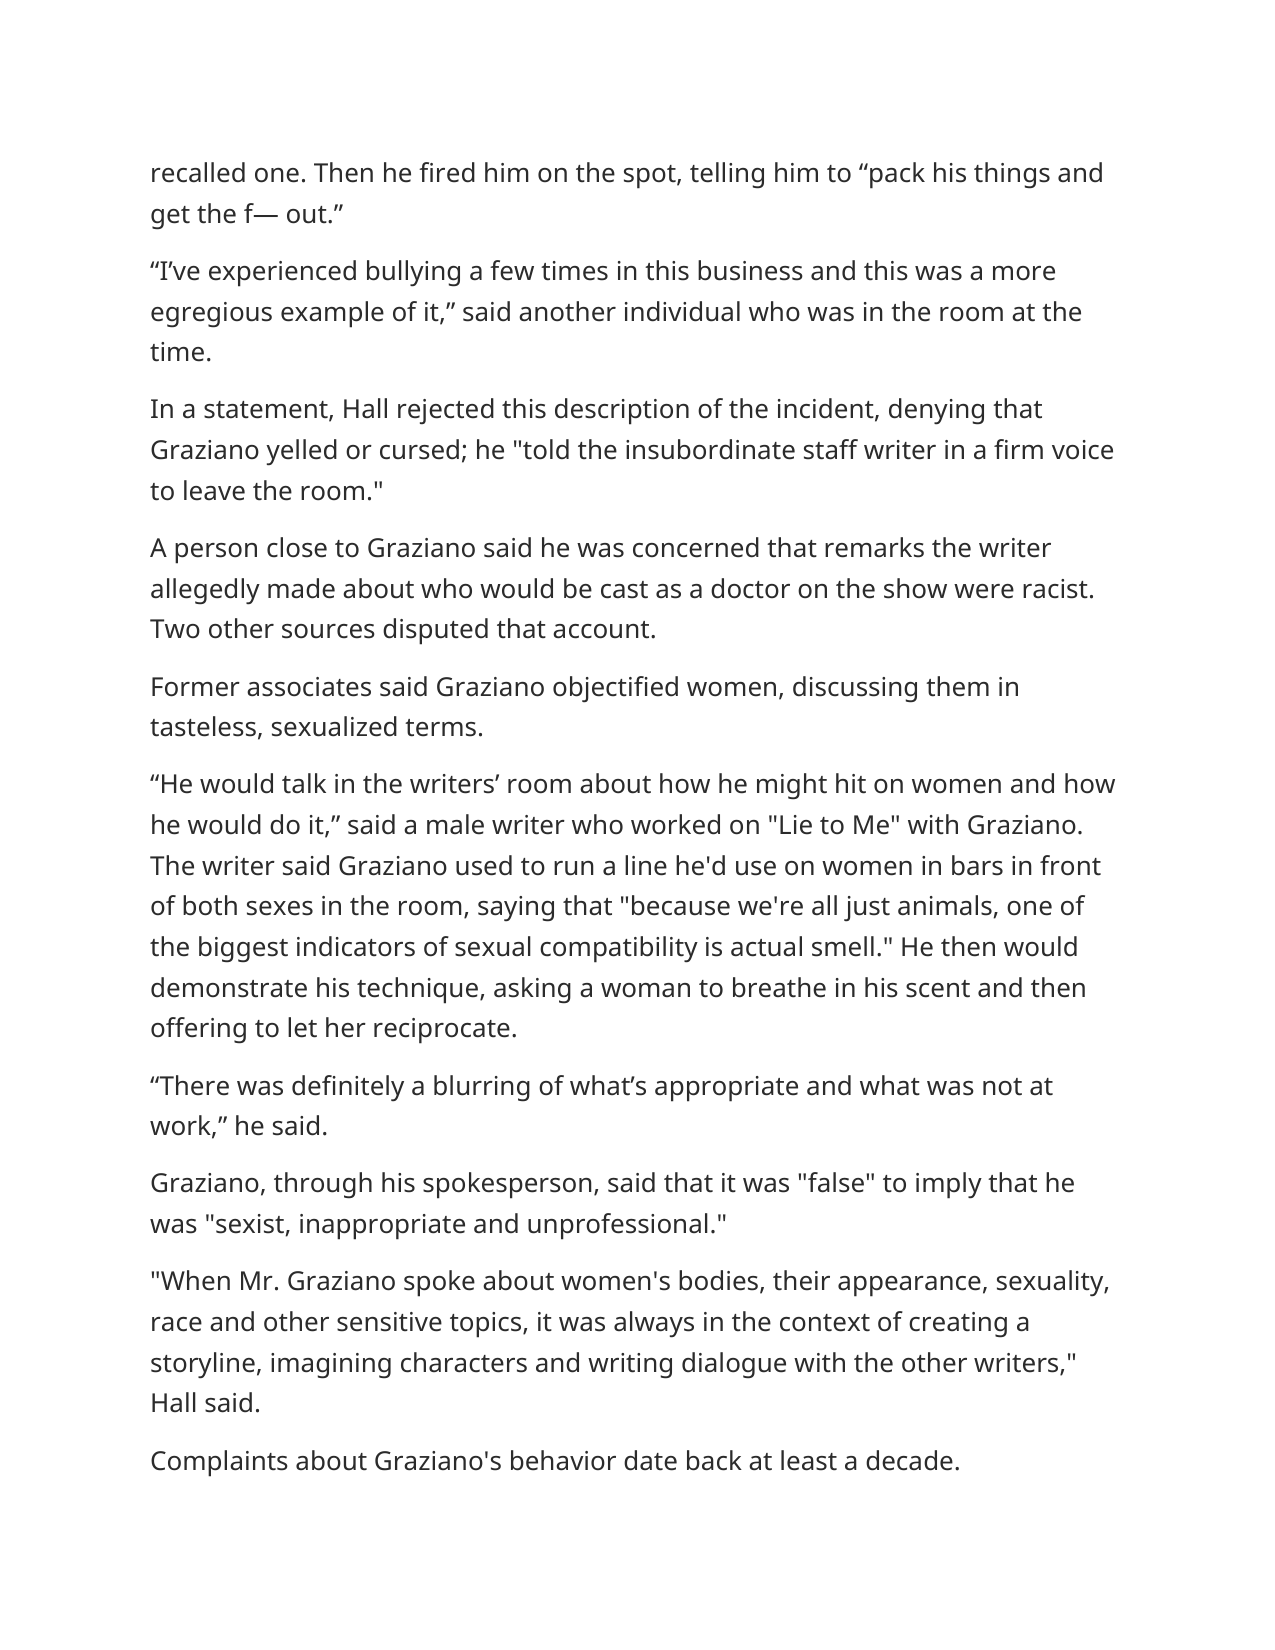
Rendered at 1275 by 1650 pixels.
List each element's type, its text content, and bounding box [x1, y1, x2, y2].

text “I’ve experienced bullying a few times in this business and this was a more egregious example of it,” said another individual who was in the room at the time. [150, 248, 1125, 370]
text Former associates said Graziano objectified women, discussing them in tasteless, sexualized terms. [150, 663, 1125, 745]
text “He would talk in the writers’ room about how he might hit on women and how he would do it,” said a male writer who worked on "Lie to Me" with Graziano. The writer said Graziano used to run a line he'd use on women in bars in front of both sexes in the room, saying that "because we're all just animals, one of the biggest indicators of sexual compatibility is actual smell." He then would demonstrate his technique, asking a woman to breathe in his scent and then offering to let her reciprocate. [150, 761, 1125, 1046]
text In a statement, Hall rejected this description of the incident, denying that Graziano yelled or cursed; he "told the insubordinate staff writer in a firm voice to leave the room." [150, 386, 1125, 508]
text “There was definitely a blurring of what’s appropriate and what was not at work,” he said. [150, 1062, 1125, 1144]
text Complaints about Graziano's behavior date back at least a decade. [150, 1437, 1125, 1478]
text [150, 150, 1125, 231]
text "When Mr. Graziano spoke about women's bodies, their appearance, sexuality, race and other sensitive topics, it was always in the context of creating a storyline, imagining characters and writing dialogue with the other writers," Hall said. [150, 1258, 1125, 1421]
text Graziano, through his spokesperson, said that it was "false" to imply that he was "sexist, inappropriate and unprofessional." [150, 1160, 1125, 1242]
text A person close to Graziano said he was concerned that remarks the writer allegedly made about who would be cast as a doctor on the show were racist. Two other sources disputed that account. [150, 525, 1125, 647]
